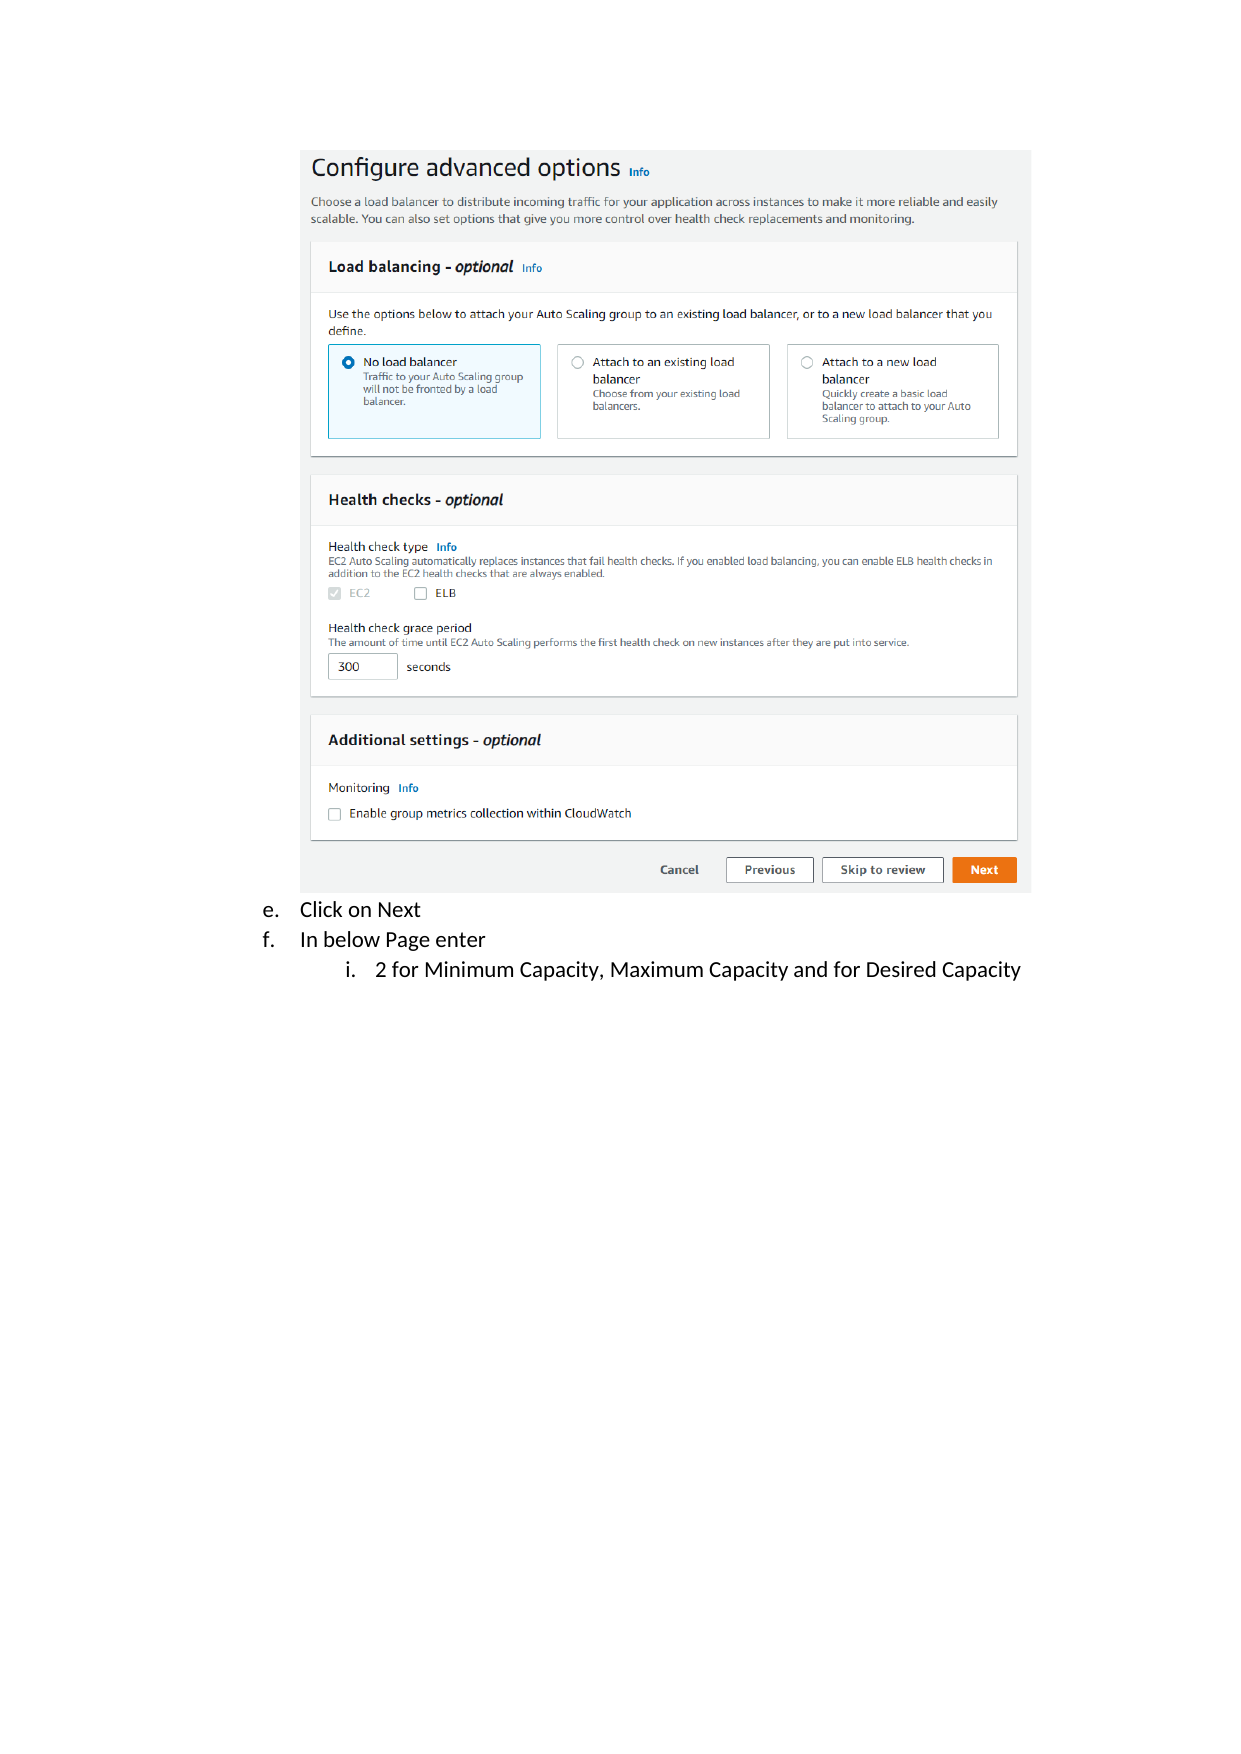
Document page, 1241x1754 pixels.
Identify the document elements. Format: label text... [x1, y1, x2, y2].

list Click on Next [262, 895, 1090, 923]
list 2 for Minimum Capacity, Maximum Capacity and for Desired Capacity [356, 956, 1090, 983]
picture [300, 150, 1032, 893]
list In below Page enter [262, 925, 1090, 953]
